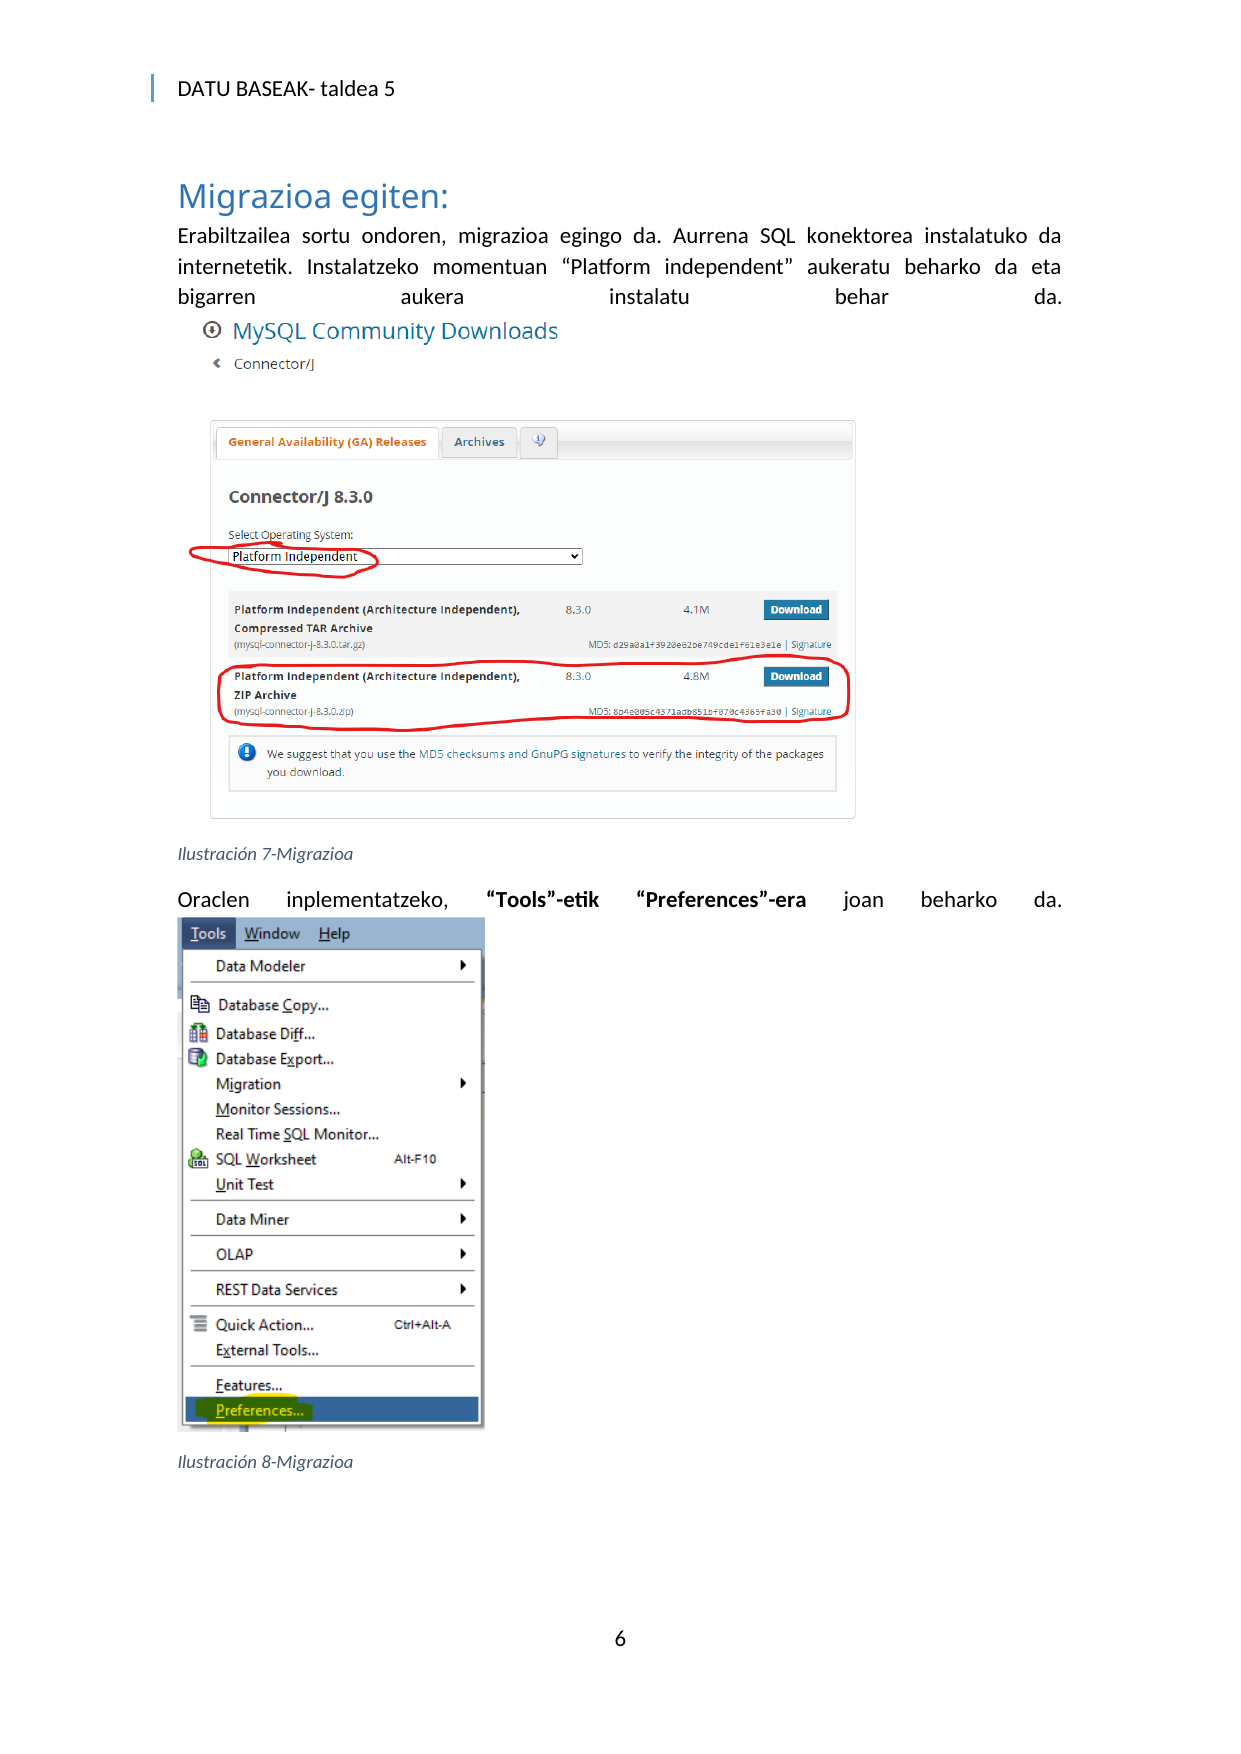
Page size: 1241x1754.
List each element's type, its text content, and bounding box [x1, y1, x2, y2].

text Ilustración 8-Migrazioa [177, 1450, 1063, 1473]
text Ilustración 7-Migrazioa [177, 842, 1063, 864]
picture [177, 312, 889, 823]
subtitle Migrazioa egiten: [177, 173, 1063, 218]
picture [177, 915, 485, 1432]
